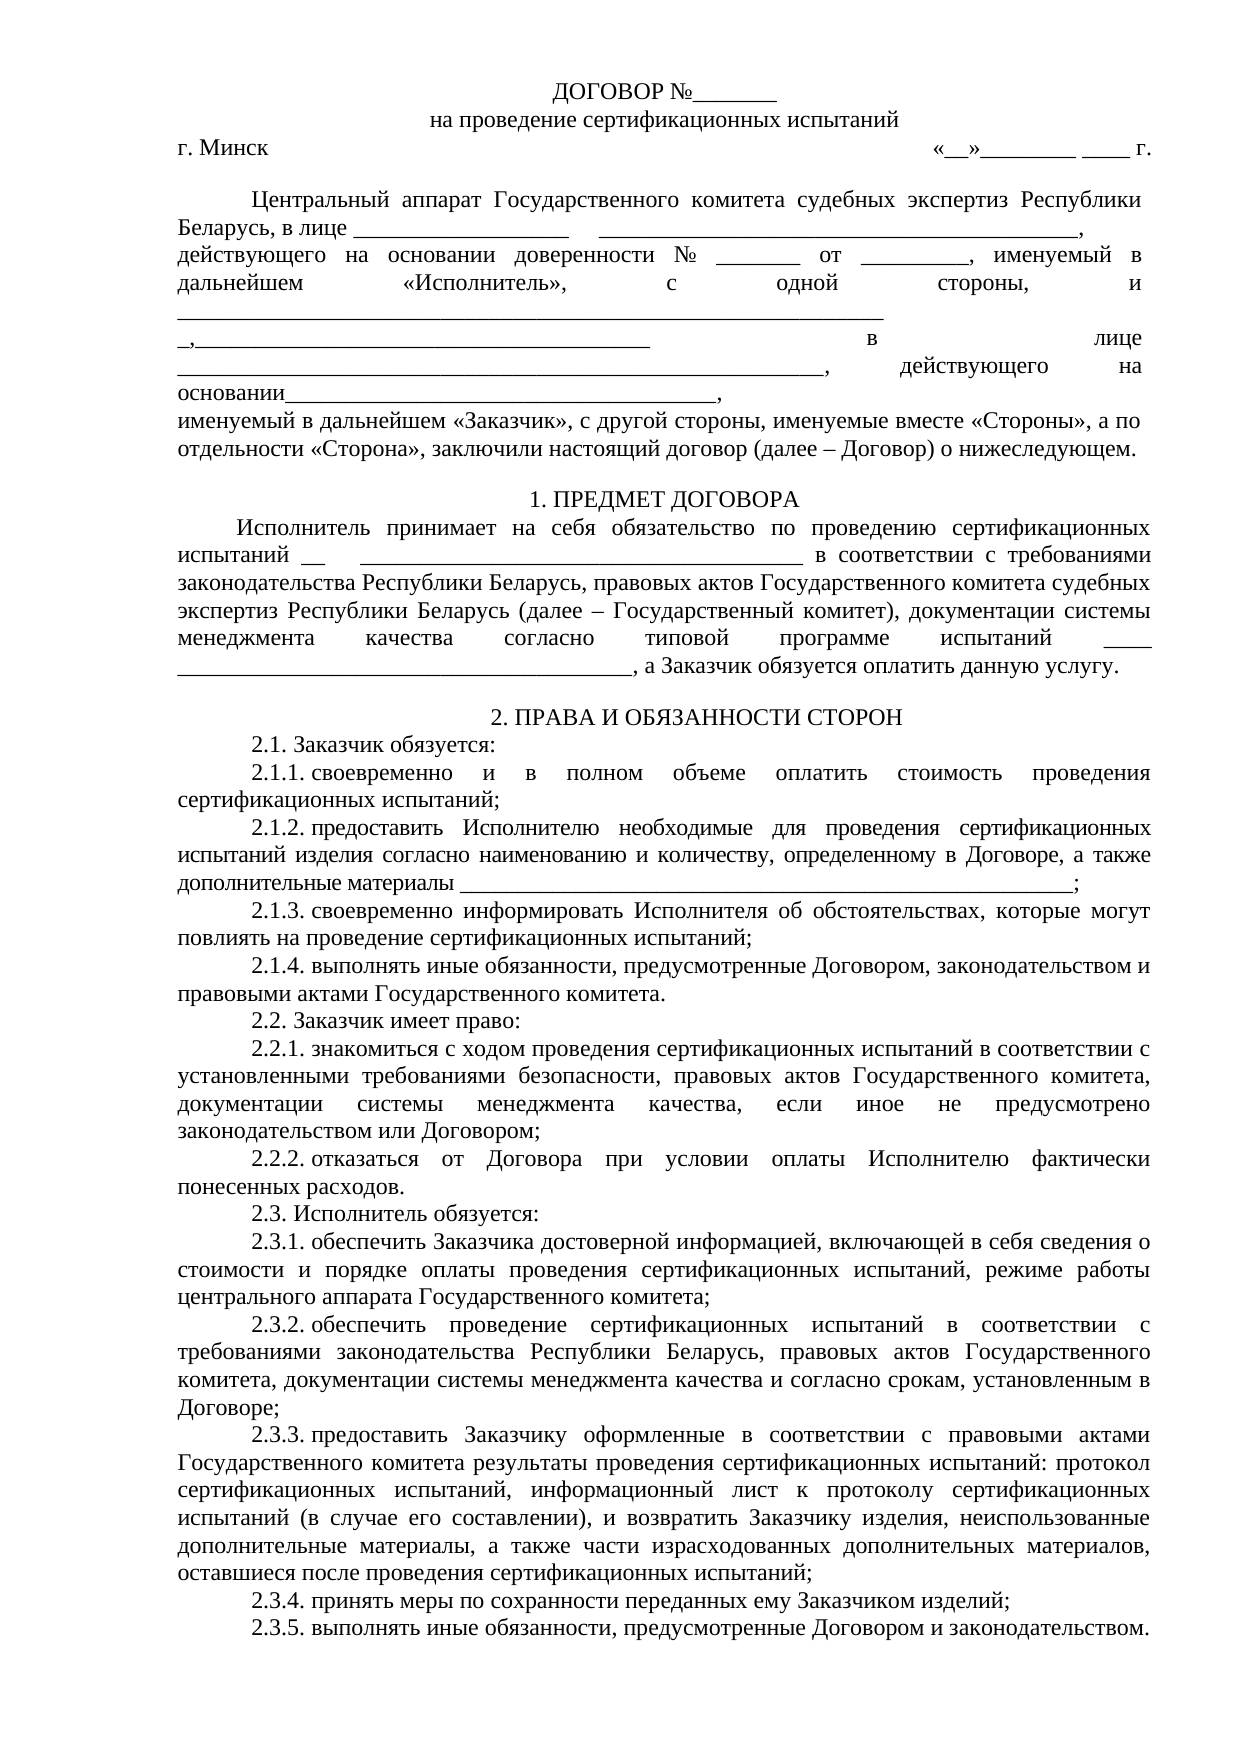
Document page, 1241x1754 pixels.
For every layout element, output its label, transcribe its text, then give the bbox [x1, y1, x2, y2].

table_header г. Минск [166, 134, 514, 161]
text действующего на основании доверенности № _______ от _________, именуемый в дальнейшем «Исполнитель», с одной стороны, и ____________________________________________________________,______________________________________ в лице ______________________________________________________, действующего на основании____________________________________, именуемый в дальнейшем «Заказчик», с другой стороны, именуемые вместе «Стороны», а по отдельности «Сторона», заключили настоящий договор (далее – Договор) о нижеследующем. [177, 240, 1142, 461]
text 2.3.4. принять меры по сохранности переданных ему Заказчиком изделий; [177, 1586, 1152, 1613]
text 2.1.2. предоставить Исполнителю необходимые для проведения сертификационных испытаний изделия согласно наименованию и количеству, определенному в Договоре, а также дополнительные материалы _____________________________________________________; [177, 813, 1152, 896]
text Исполнитель принимает на себя обязательство по проведению сертификационных испытаний __ _____________________________________ в соответствии с требованиями законодательства Республики Беларусь, правовых актов Государственного комитета судебных экспертиз Республики Беларусь (далее – Государственный комитет), документации системы менеджмента качества согласно типовой программе испытаний ____ ______________________________________, а Заказчик обязуется оплатить данную услугу. [177, 513, 1152, 678]
text 2.3.2. обеспечить проведение сертификационных испытаний в соответствии с требованиями законодательства Республики Беларусь, правовых актов Государственного комитета, документации системы менеджмента качества и согласно срокам, установленным в Договоре; [177, 1310, 1152, 1420]
text 2.1. Заказчик обязуется: [177, 730, 1152, 758]
text 2.3.5. выполнять иные обязанности, предусмотренные Договором и законодательством. [177, 1613, 1152, 1641]
text 2.1.4. выполнять иные обязанности, предусмотренные Договором, законодательством и правовыми актами Государственного комитета. [177, 951, 1152, 1006]
text 2.3.1. обеспечить Заказчика достоверной информацией, включающей в себя сведения о стоимости и порядке оплаты проведения сертификационных испытаний, режиме работы центрального аппарата Государственного комитета; [177, 1227, 1152, 1310]
text 2.2. Заказчик имеет право: [177, 1006, 1152, 1034]
text 1. ПРЕДМЕТ ДОГОВОРА [177, 485, 1152, 513]
text 2.1.1. своевременно и в полном объеме оплатить стоимость проведения сертификационных испытаний; [177, 758, 1152, 813]
text 2.2.1. знакомиться с ходом проведения сертификационных испытаний в соответствии с установленными требованиями безопасности, правовых актов Государственного комитета, документации системы менеджмента качества, если иное не предусмотрено законодательством или Договором; [177, 1034, 1152, 1144]
text 2.2.2. отказаться от Договора при условии оплаты Исполнителю фактически понесенных расходов. [177, 1144, 1152, 1199]
text Центральный аппарат Государственного комитета судебных экспертиз Республики Беларусь, в лице __________________ ________________________________________, [177, 185, 1142, 240]
text 2.1.3. своевременно информировать Исполнителя об обстоятельствах, которые могут повлиять на проведение сертификационных испытаний; [177, 896, 1152, 951]
table_header «__»________ ____ г. [514, 134, 1163, 161]
table_header ДОГОВОР №_______ на проведение сертификационных испытаний [166, 77, 1163, 133]
text 2.3. Исполнитель обязуется: [177, 1199, 1152, 1227]
text 2. ПРАВА И ОБЯЗАННОСТИ СТОРОН [177, 702, 1142, 730]
text 2.3.3. предоставить Заказчику оформленные в соответствии с правовыми актами Государственного комитета результаты проведения сертификационных испытаний: протокол сертификационных испытаний, информационный лист к протоколу сертификационных испытаний (в случае его составлении), и возвратить Заказчику изделия, неиспользованные дополнительные материалы, а также части израсходованных дополнительных материалов, оставшиеся после проведения сертификационных испытаний; [177, 1420, 1152, 1586]
